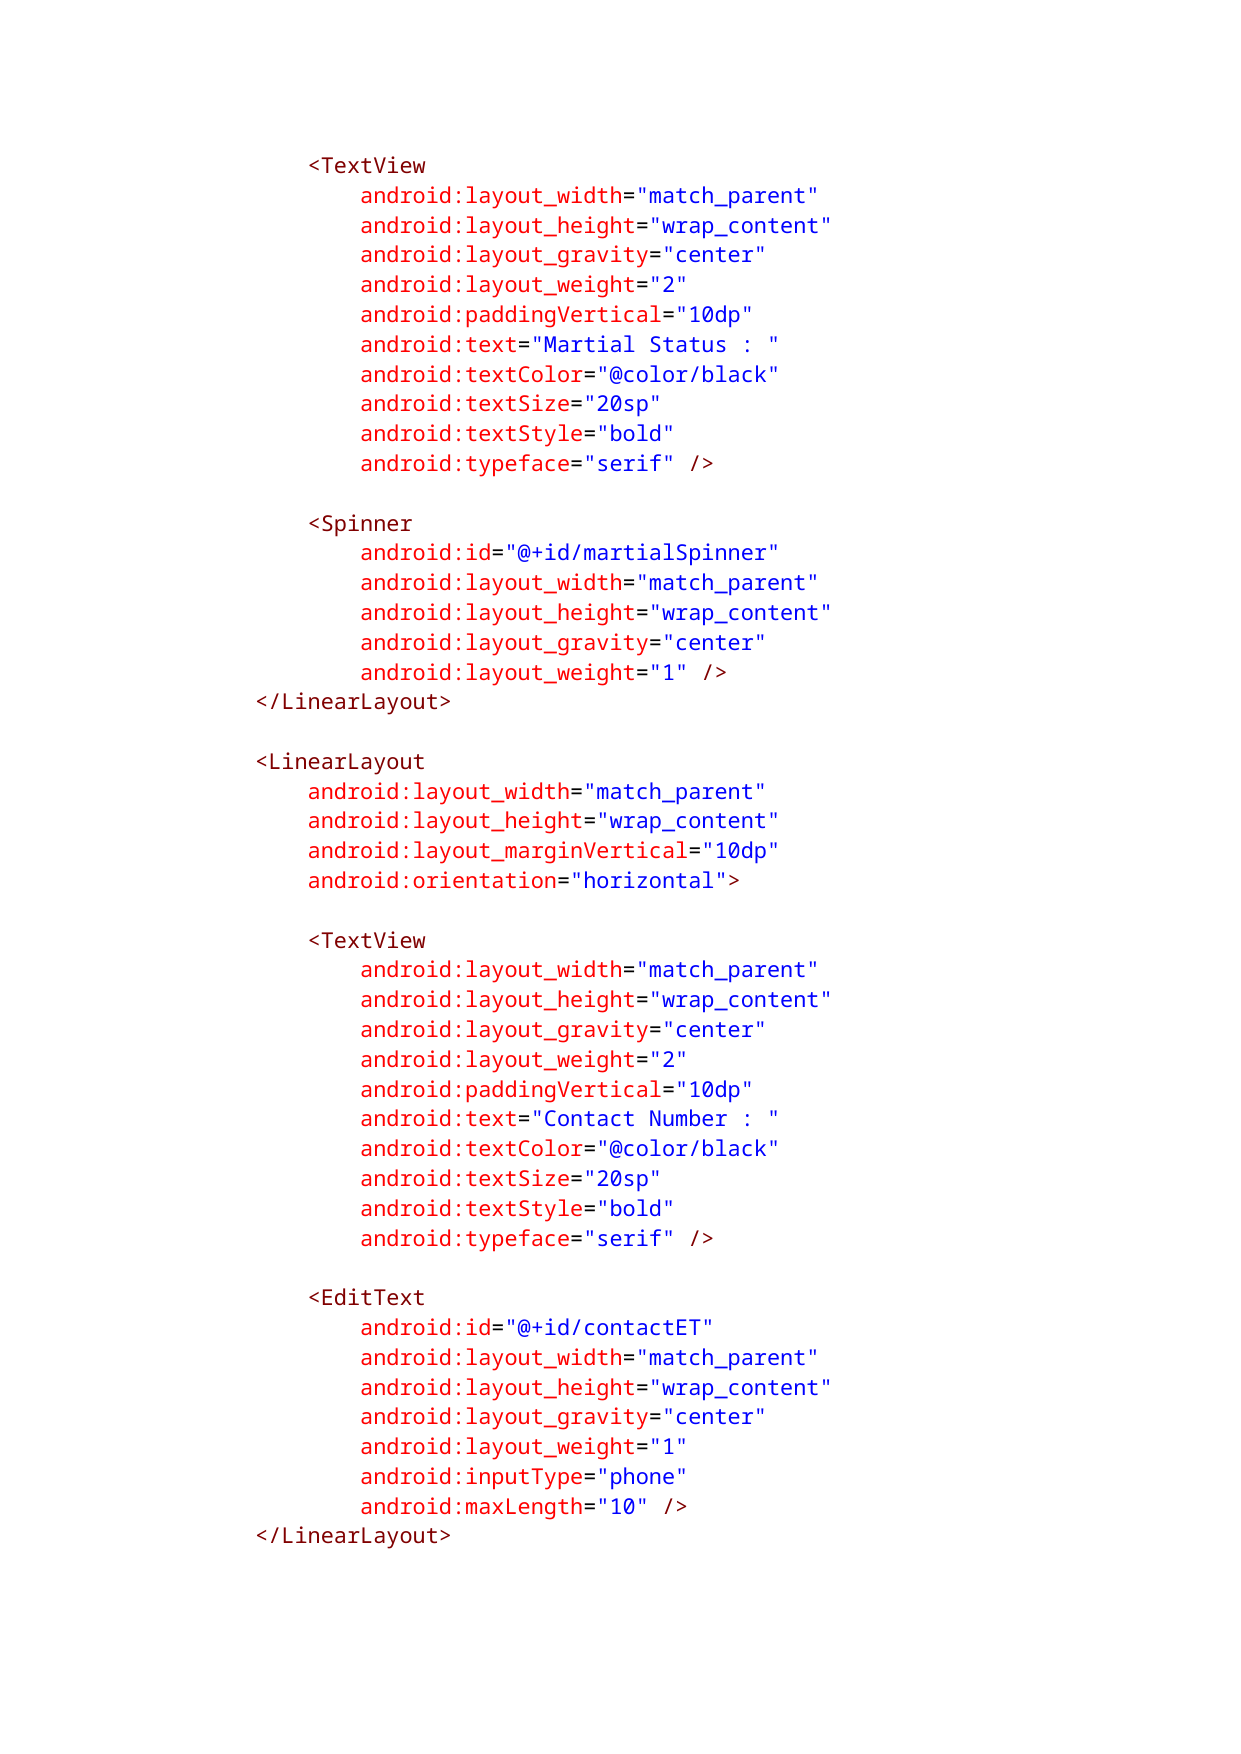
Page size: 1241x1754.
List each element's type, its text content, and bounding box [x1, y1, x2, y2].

text android:textSize="20sp" [150, 388, 1090, 418]
text android:orientation="horizontal"> [150, 865, 1090, 895]
text android:layout_height="wrap_content" [150, 1371, 1090, 1401]
text android:layout_weight="2" [150, 1044, 1090, 1073]
text android:maxLength="10" /> [150, 1491, 1090, 1520]
text android:typeface="serif" /> [150, 448, 1090, 478]
text android:paddingVertical="10dp" [150, 299, 1090, 329]
text android:inputType="phone" [150, 1461, 1090, 1491]
text android:text="Martial Status : " [150, 329, 1090, 358]
text <LinearLayout [150, 746, 1090, 776]
text android:layout_gravity="center" [150, 1401, 1090, 1431]
text </LinearLayout> [150, 686, 1090, 716]
text android:typeface="serif" /> [150, 1222, 1090, 1252]
text android:textStyle="bold" [150, 418, 1090, 448]
text android:layout_weight="1" /> [150, 656, 1090, 686]
text android:text="Contact Number : " [150, 1103, 1090, 1133]
text android:layout_gravity="center" [150, 627, 1090, 656]
text <TextView [150, 150, 1090, 180]
text android:id="@+id/contactET" [150, 1312, 1090, 1342]
text android:layout_height="wrap_content" [150, 805, 1090, 835]
text android:layout_gravity="center" [150, 239, 1090, 269]
text android:layout_gravity="center" [150, 1014, 1090, 1044]
text android:layout_width="match_parent" [150, 954, 1090, 984]
text android:layout_height="wrap_content" [150, 209, 1090, 239]
text <EditText [150, 1282, 1090, 1312]
text android:layout_width="match_parent" [150, 776, 1090, 805]
text android:layout_width="match_parent" [150, 1342, 1090, 1371]
text android:textColor="@color/black" [150, 1133, 1090, 1163]
text android:layout_marginVertical="10dp" [150, 835, 1090, 865]
text </LinearLayout> [150, 1520, 1090, 1550]
text <TextView [150, 924, 1090, 954]
text android:textSize="20sp" [150, 1163, 1090, 1193]
text <Spinner [150, 507, 1090, 537]
text android:layout_weight="1" [150, 1431, 1090, 1461]
text android:textStyle="bold" [150, 1193, 1090, 1222]
text android:layout_width="match_parent" [150, 567, 1090, 597]
text android:textColor="@color/black" [150, 358, 1090, 388]
text android:id="@+id/martialSpinner" [150, 537, 1090, 567]
text android:layout_width="match_parent" [150, 180, 1090, 209]
text android:layout_height="wrap_content" [150, 984, 1090, 1014]
text android:layout_weight="2" [150, 269, 1090, 299]
text android:layout_height="wrap_content" [150, 597, 1090, 627]
text android:paddingVertical="10dp" [150, 1073, 1090, 1103]
